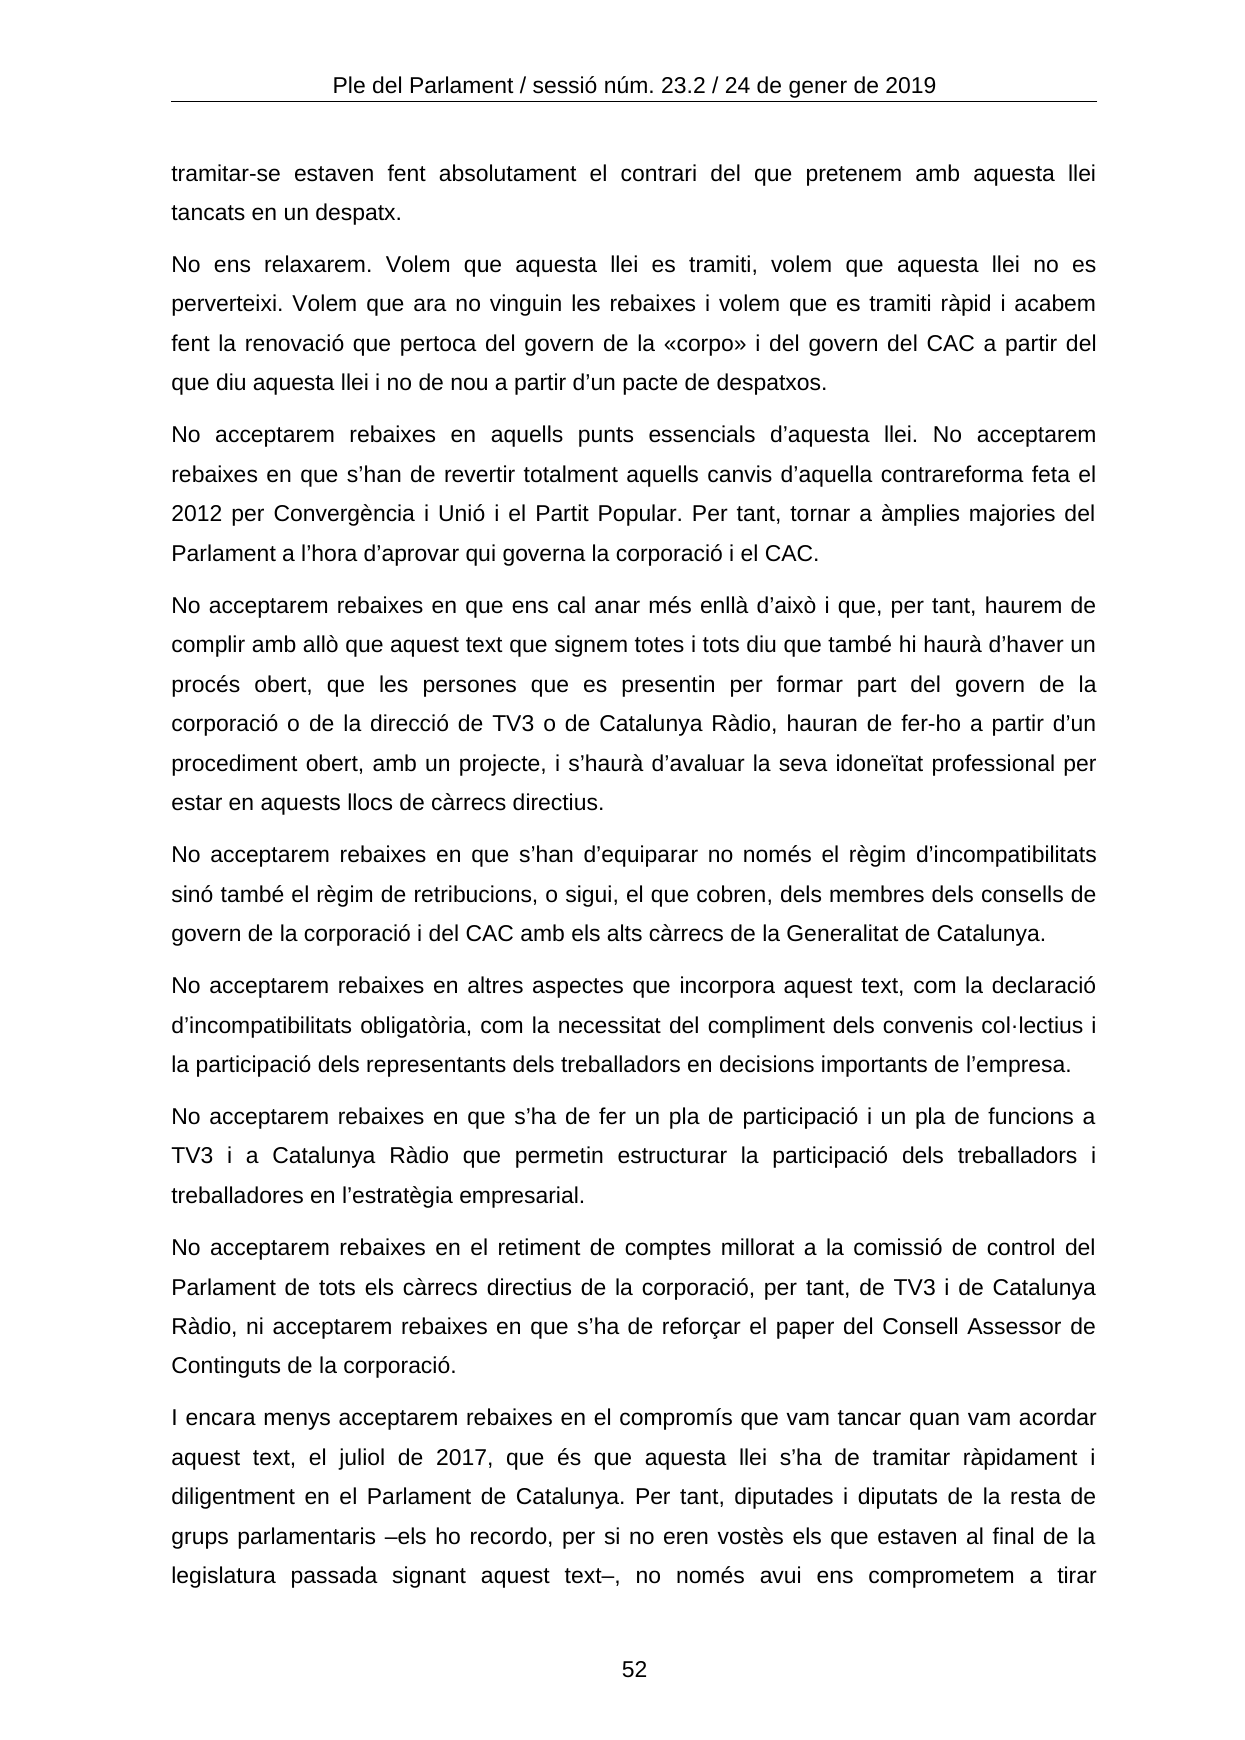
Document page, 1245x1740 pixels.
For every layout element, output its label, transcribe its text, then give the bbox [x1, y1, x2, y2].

text No acceptarem rebaixes en que s’han d’equiparar no només el règim d’incompatibilitats sinó també el règim de retribucions, o sigui, el que cobren, dels membres dels consells de govern de la corporació i del CAC amb els alts càrrecs de la Generalitat de Catalunya. [171, 841, 1097, 946]
text No acceptarem rebaixes en que ens cal anar més enllà d’això i que, per tant, haurem de complir amb allò que aquest text que signem totes i tots diu que també hi haurà d’haver un procés obert, que les persones que es presentin per formar part del govern de la corporació o de la direcció de TV3 o de Catalunya Ràdio, hauran de fer-ho a partir d’un procediment obert, amb un projecte, i s’haurà d’avaluar la seva idoneïtat professional per estar en aquests llocs de càrrecs directius. [171, 592, 1097, 816]
text No acceptarem rebaixes en altres aspectes que incorpora aquest text, com la declaració d’incompatibilitats obligatòria, com la necessitat del compliment dels convenis col·lectius i la participació dels representants dels treballadors en decisions importants de l’empresa. [171, 972, 1097, 1077]
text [171, 159, 1097, 225]
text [171, 1404, 1097, 1589]
text No acceptarem rebaixes en el retiment de comptes millorat a la comissió de control del Parlament de tots els càrrecs directius de la corporació, per tant, de TV3 i de Catalunya Ràdio, ni acceptarem rebaixes en que s’ha de reforçar el paper del Consell Assessor de Continguts de la corporació. [171, 1234, 1097, 1379]
text No acceptarem rebaixes en aquells punts essencials d’aquesta llei. No acceptarem rebaixes en que s’han de revertir totalment aquells canvis d’aquella contrareforma feta el 2012 per Convergència i Unió i el Partit Popular. Per tant, tornar a àmplies majories del Parlament a l’hora d’aprovar qui governa la corporació i el CAC. [171, 421, 1097, 566]
text No acceptarem rebaixes en que s’ha de fer un pla de participació i un pla de funcions a TV3 i a Catalunya Ràdio que permetin estructurar la participació dels treballadors i treballadores en l’estratègia empresarial. [171, 1103, 1097, 1208]
text No ens relaxarem. Volem que aquesta llei es tramiti, volem que aquesta llei no es perverteixi. Volem que ara no vinguin les rebaixes i volem que es tramiti ràpid i acabem fent la renovació que pertoca del govern de la «corpo» i del govern del CAC a partir del que diu aquesta llei i no de nou a partir d’un pacte de despatxos. [171, 251, 1097, 396]
